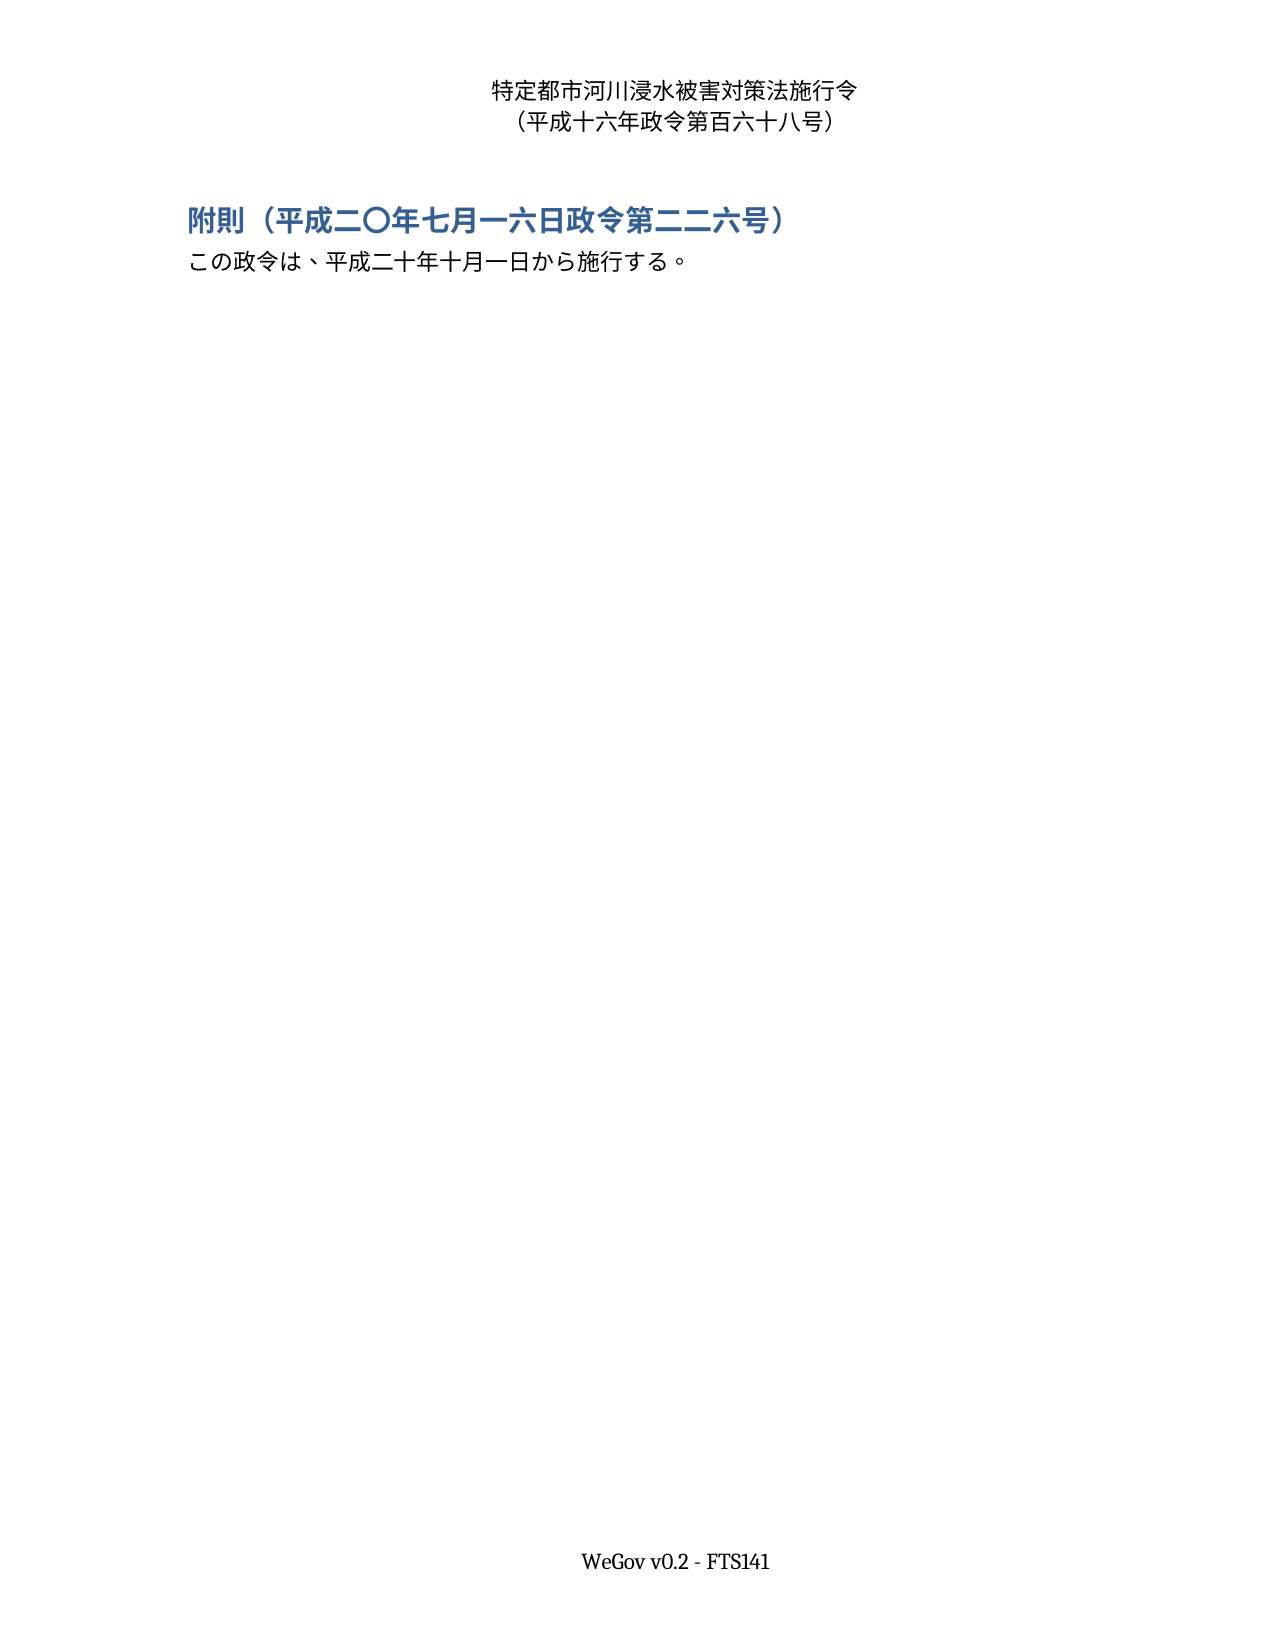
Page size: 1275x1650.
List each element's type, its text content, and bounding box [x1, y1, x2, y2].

text この政令は、平成二十年十月一日から施行する。 [187, 246, 1087, 277]
subtitle 附則（平成二〇年七月一六日政令第二二六号） [187, 200, 1087, 240]
